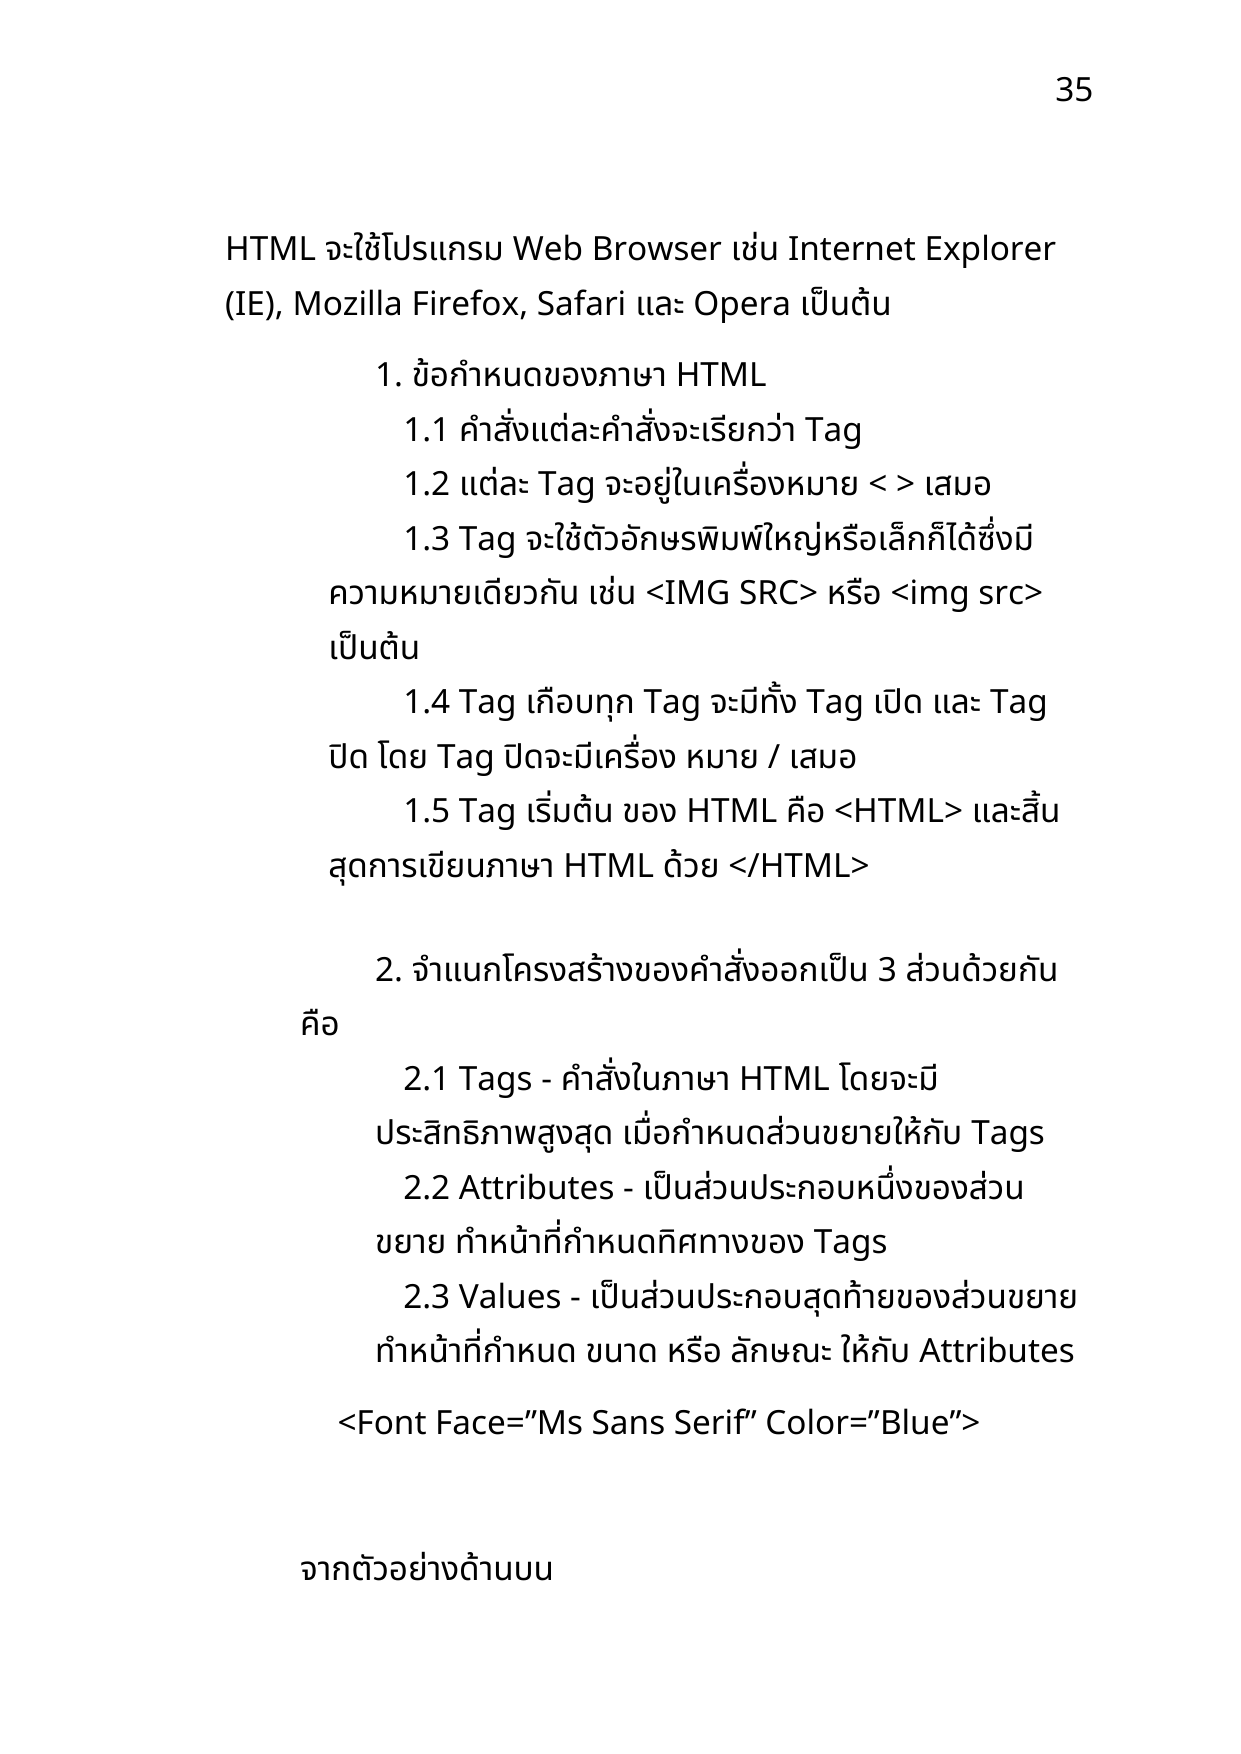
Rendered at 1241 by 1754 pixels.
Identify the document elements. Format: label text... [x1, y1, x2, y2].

text จากตัวอย่างด้านบน [300, 1545, 1093, 1596]
text 2.3 Values - เป็นส่วนประกอบสุดท้ายของส่วนขยาย ทำหน้าที่กำหนด ขนาด หรือ ลักษณะ ให้กับ Attributes [375, 1273, 1093, 1378]
text <Font Face=”Ms Sans Serif” Color=”Blue”> [225, 1398, 1093, 1444]
text 2.2 Attributes - เป็นส่วนประกอบหนึ่งของส่วนขยาย ทำหน้าที่กำหนดทิศทางของ Tags [375, 1163, 1093, 1269]
text 1.4 Tag เกือบทุก Tag จะมีทั้ง Tag เปิด และ Tag ปิด โดย Tag ปิดจะมีเครื่อง หมาย / เสมอ [328, 678, 1093, 783]
text 2.1 Tags - คำสั่งในภาษา HTML โดยจะมีประสิทธิภาพสูงสุด เมื่อกำหนดส่วนขยายให้กับ Tags [375, 1054, 1093, 1159]
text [225, 225, 1093, 330]
text 1.1 คำสั่งแต่ละคำสั่งจะเรียกว่า Tag [375, 405, 1093, 456]
text 2. จำแนกโครงสร้างของคำสั่งออกเป็น 3 ส่วนด้วยกัน คือ [300, 945, 1093, 1050]
text 1.5 Tag เริ่มต้น ของ HTML คือ <HTML> และสิ้นสุดการเขียนภาษา HTML ด้วย </HTML> [328, 787, 1093, 892]
text 1.2 แต่ละ Tag จะอยู่ในเครื่องหมาย < > เสมอ [328, 460, 1093, 511]
text 1.3 Tag จะใช้ตัวอักษรพิมพ์ใหญ่หรือเล็กก็ได้ซึ่งมีความหมายเดียวกัน เช่น <IMG SRC> หรือ <img src> เป็นต้น [328, 514, 1093, 674]
text 1. ข้อกำหนดของภาษา HTML [300, 351, 1093, 401]
